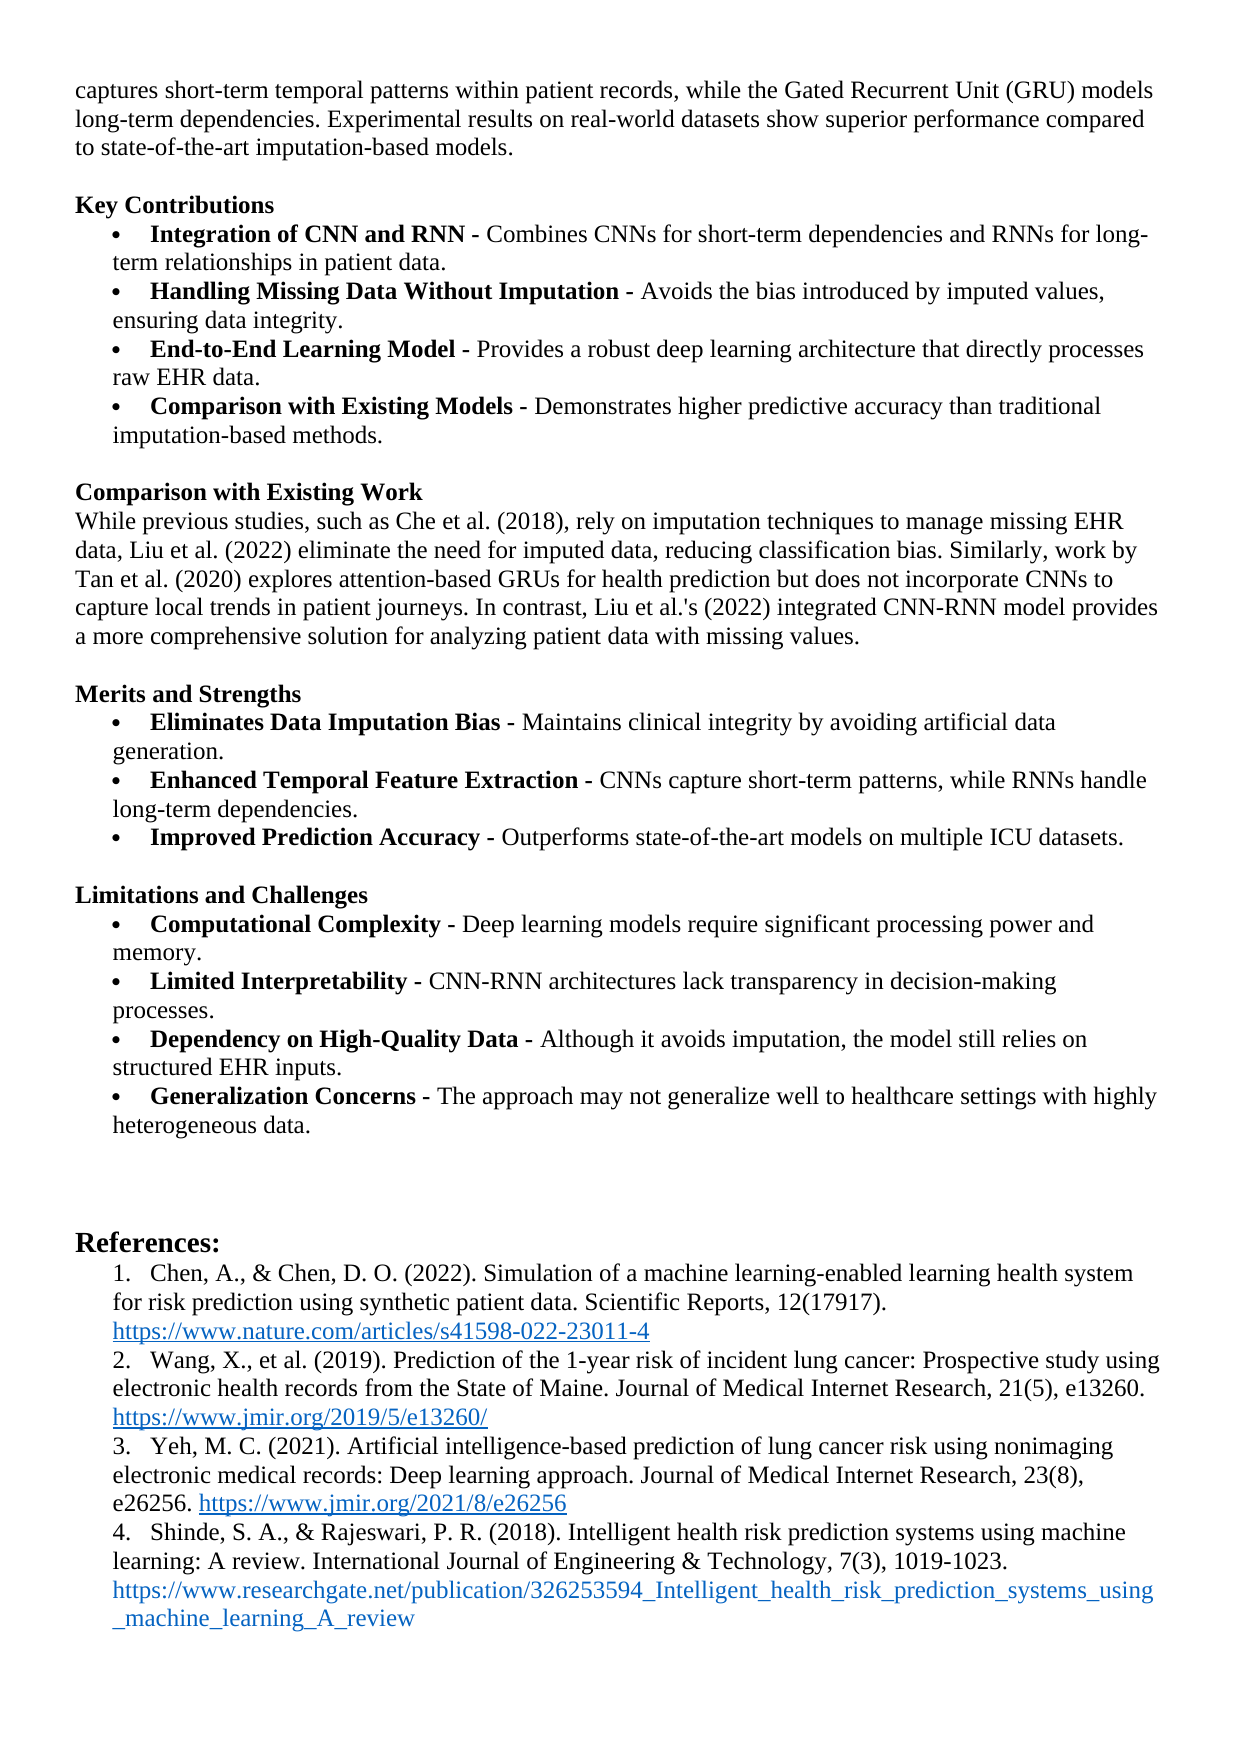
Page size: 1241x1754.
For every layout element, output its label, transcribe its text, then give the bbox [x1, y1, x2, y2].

list Limited Interpretability - CNN-RNN architectures lack transparency in decision-making processes. [112, 1595, 1165, 1653]
text Journal: Journal of Medical Informatics [75, 390, 1165, 447]
list Comparison with Existing Models - Demonstrates higher predictive accuracy than traditional imputation-based methods. [112, 1020, 1165, 1078]
list Handling Missing Data Without Imputation - Avoids the bias introduced by imputed values, ensuring data integrity. [112, 905, 1165, 963]
list Enhanced Temporal Feature Extraction - CNNs capture short-term patterns, while RNNs handle long-term dependencies. [112, 1394, 1165, 1451]
text Key Contributions [75, 819, 1165, 848]
list Improved Prediction Accuracy - Outperforms state-of-the-art models on multiple ICU datasets. [112, 1451, 1165, 1480]
text Comparison with Existing Work [75, 1106, 1165, 1135]
text Summary of the Study [75, 589, 1165, 618]
text Volume and Issue: 45(3), 112-126 [75, 447, 1165, 503]
text While previous studies, such as Che et al. (2018), rely on imputation techniques to manage missing EHR data, Liu et al. (2022) eliminate the need for imputed data, reducing classification bias. Similarly, work by Tan et al. (2020) explores attention-based GRUs for health prediction but does not incorporate CNNs to capture local trends in patient journeys. In contrast, Liu et al.'s (2022) integrated CNN-RNN model provides a more comprehensive solution for analyzing patient data with missing values. [75, 1135, 1165, 1279]
text Liu et al. (2022) propose a novel end-to-end deep learning model that integrates CNNs and RNNs for health risk prediction. Unlike conventional methods that rely on imputing missing EHR data, their model processes missing values without generating synthetic data, thereby preserving clinical accuracy. The CNN component captures short-term temporal patterns within patient records, while the Gated Recurrent Unit (GRU) models long-term dependencies. Experimental results on real-world datasets show superior performance compared to state-of-the-art imputation-based models. [75, 618, 1165, 790]
text DOI/URL: https://arxiv.org/pdf/2211.06045 [75, 503, 1165, 560]
list Generalization Issues - The study acknowledges that existing ML models lack validation on diverse populations. [112, 75, 1165, 132]
list Computational Complexity - Deep learning models require significant processing power and memory. [112, 1538, 1165, 1595]
text Year: 2022 [75, 247, 1165, 304]
list Integration of CNN and RNN - Combines CNNs for short-term dependencies and RNNs for long-term relationships in patient data. [112, 848, 1165, 905]
text 12) Authors: Liu, Y., Qin, S., Yepes, A. J., Shao, W., Zhang, Z., & Salim, F. D. [75, 219, 1165, 247]
text Article Title: Integrated convolutional and recurrent neural networks for health risk prediction using patient journey data with many missing values [75, 304, 1165, 390]
text Limitations and Challenges [75, 1509, 1165, 1538]
text Merits and Strengths [75, 1308, 1165, 1336]
list Eliminates Data Imputation Bias - Maintains clinical integrity by avoiding artificial data generation. [112, 1336, 1165, 1394]
list End-to-End Learning Model - Provides a robust deep learning architecture that directly processes raw EHR data. [112, 963, 1165, 1020]
